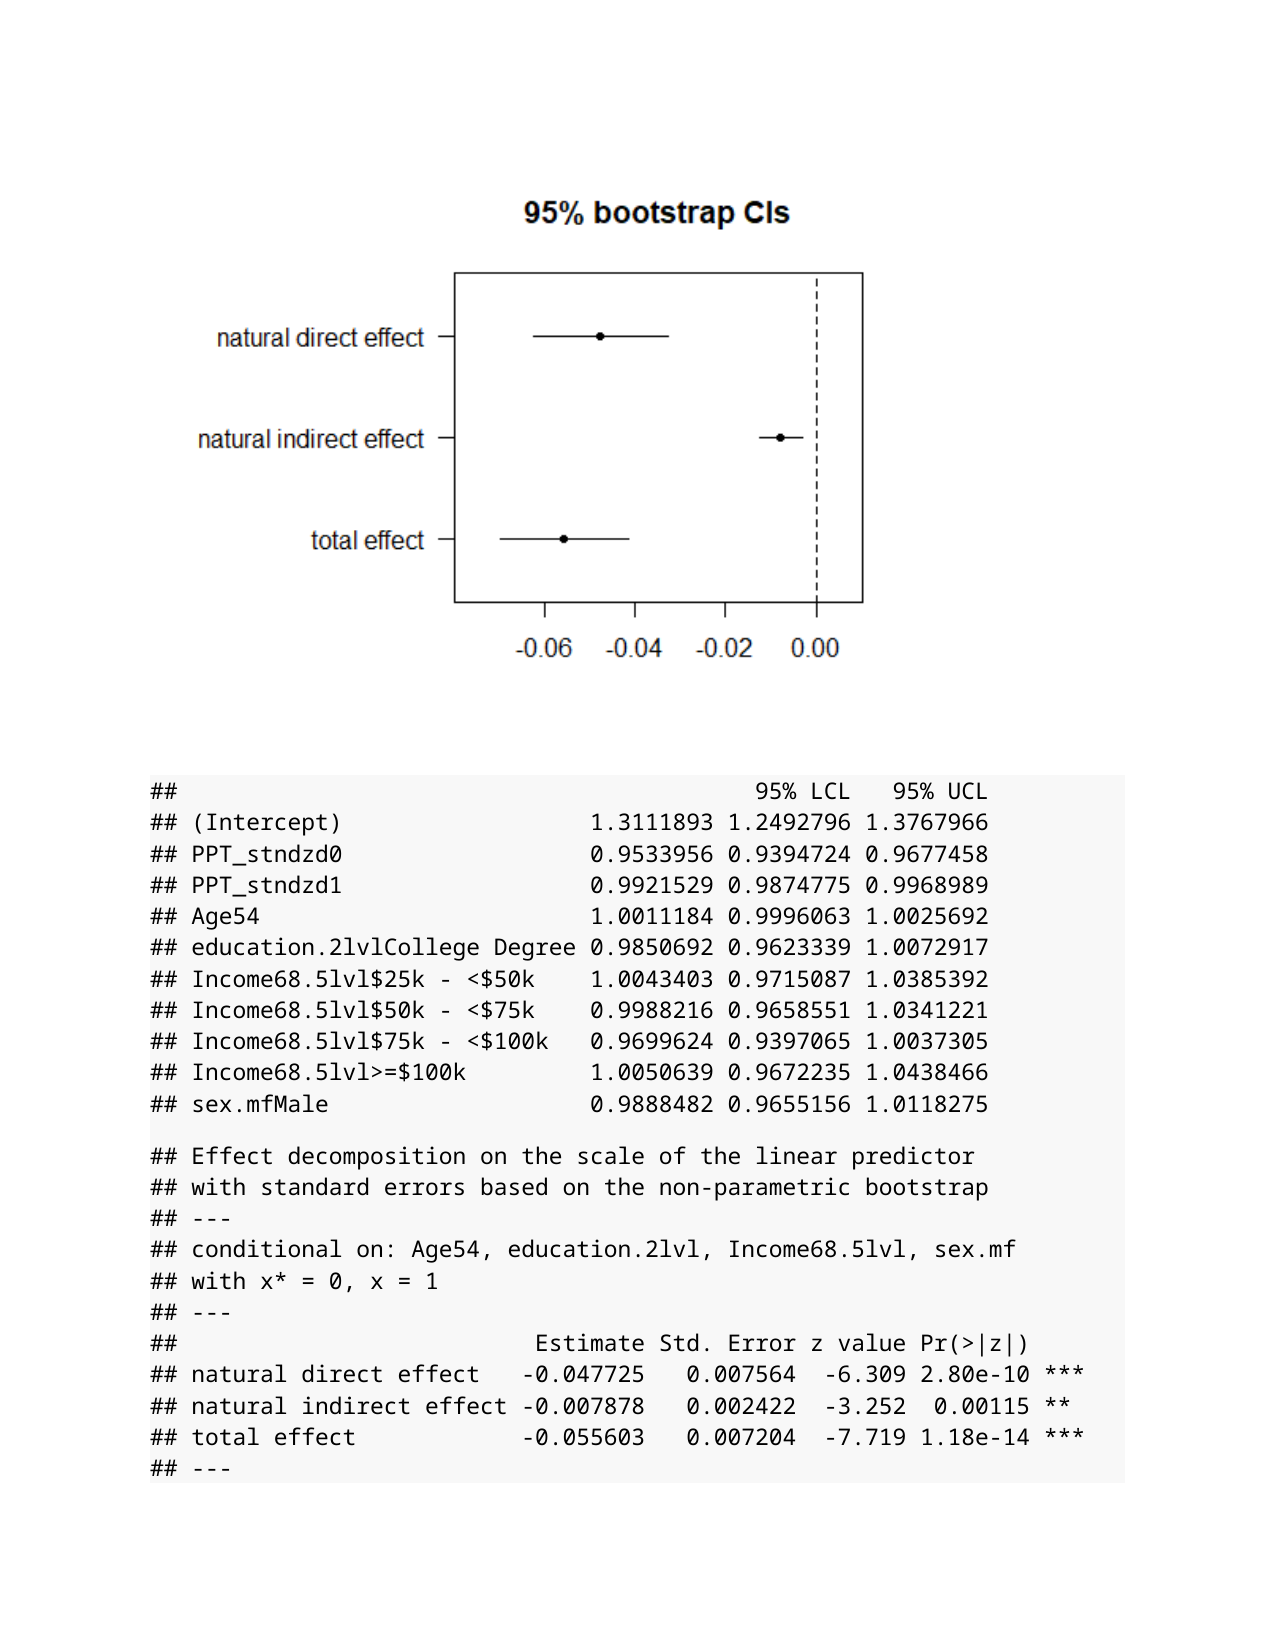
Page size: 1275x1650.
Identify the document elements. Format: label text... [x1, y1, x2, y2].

picture [168, 150, 927, 757]
text ## 95% LCL 95% UCL ## (Intercept) 1.3111893 1.2492796 1.3767966 ## PPT_stndzd0 0.9533956 0.9394724 0.9677458 ## PPT_stndzd1 0.9921529 0.9874775 0.9968989 ## Age54 1.0011184 0.9996063 1.0025692 ## education.2lvlCollege Degree 0.9850692 0.9623339 1.0072917 ## Income68.5lvl$25k - <$50k 1.0043403 0.9715087 1.0385392 ## Income68.5lvl$50k - <$75k 0.9988216 0.9658551 1.0341221 ## Income68.5lvl$75k - <$100k 0.9699624 0.9397065 1.0037305 ## Income68.5lvl>=$100k 1.0050639 0.9672235 1.0438466 ## sex.mfMale 0.9888482 0.9655156 1.0118275 [150, 775, 1125, 1119]
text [150, 1140, 1125, 1483]
